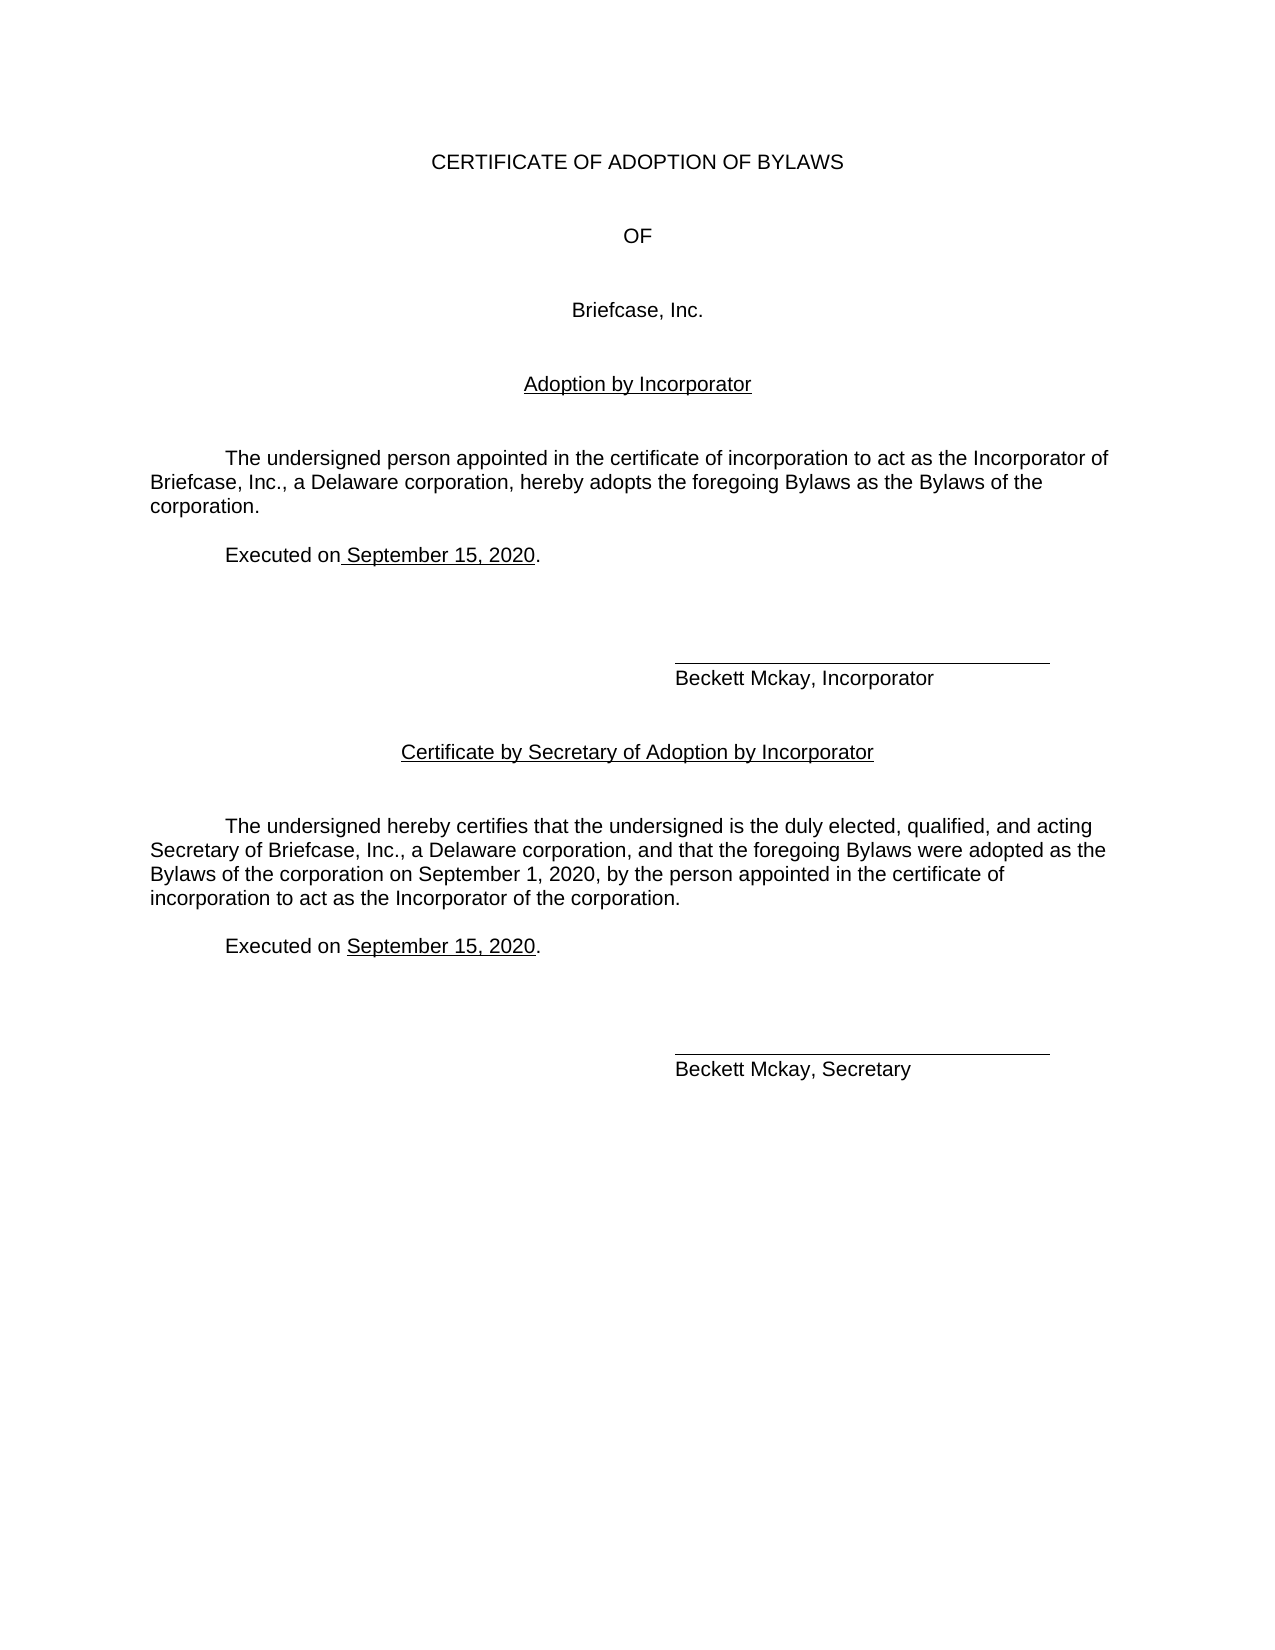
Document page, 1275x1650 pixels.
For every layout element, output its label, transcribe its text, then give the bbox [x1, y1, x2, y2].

text Beckett Mckay, Secretary [675, 1033, 1125, 1081]
text Adoption by Incorporator [150, 372, 1125, 396]
text The undersigned person appointed in the certificate of incorporation to act as the Incorporator of Briefcase, Inc., a Delaware corporation, hereby adopts the foregoing Bylaws as the Bylaws of the corporation. [150, 446, 1125, 518]
title Certificate by Secretary of Adoption by Incorporator [150, 739, 1125, 763]
text CERTIFICATE OF ADOPTION OF BYLAWS [150, 150, 1125, 174]
text The undersigned hereby certifies that the undersigned is the duly elected, qualified, and acting Secretary of Briefcase, Inc., a Delaware corporation, and that the foregoing Bylaws were adopted as the Bylaws of the corporation on September 1, 2020, by the person appointed in the certificate of incorporation to act as the Incorporator of the corporation. [150, 813, 1125, 909]
text Briefcase, Inc. [150, 298, 1125, 322]
text Executed on September 15, 2020. [150, 543, 1125, 567]
text Beckett Mckay, Incorporator [675, 642, 1125, 689]
text OF [150, 224, 1125, 248]
text Executed on September 15, 2020. [150, 934, 1125, 958]
